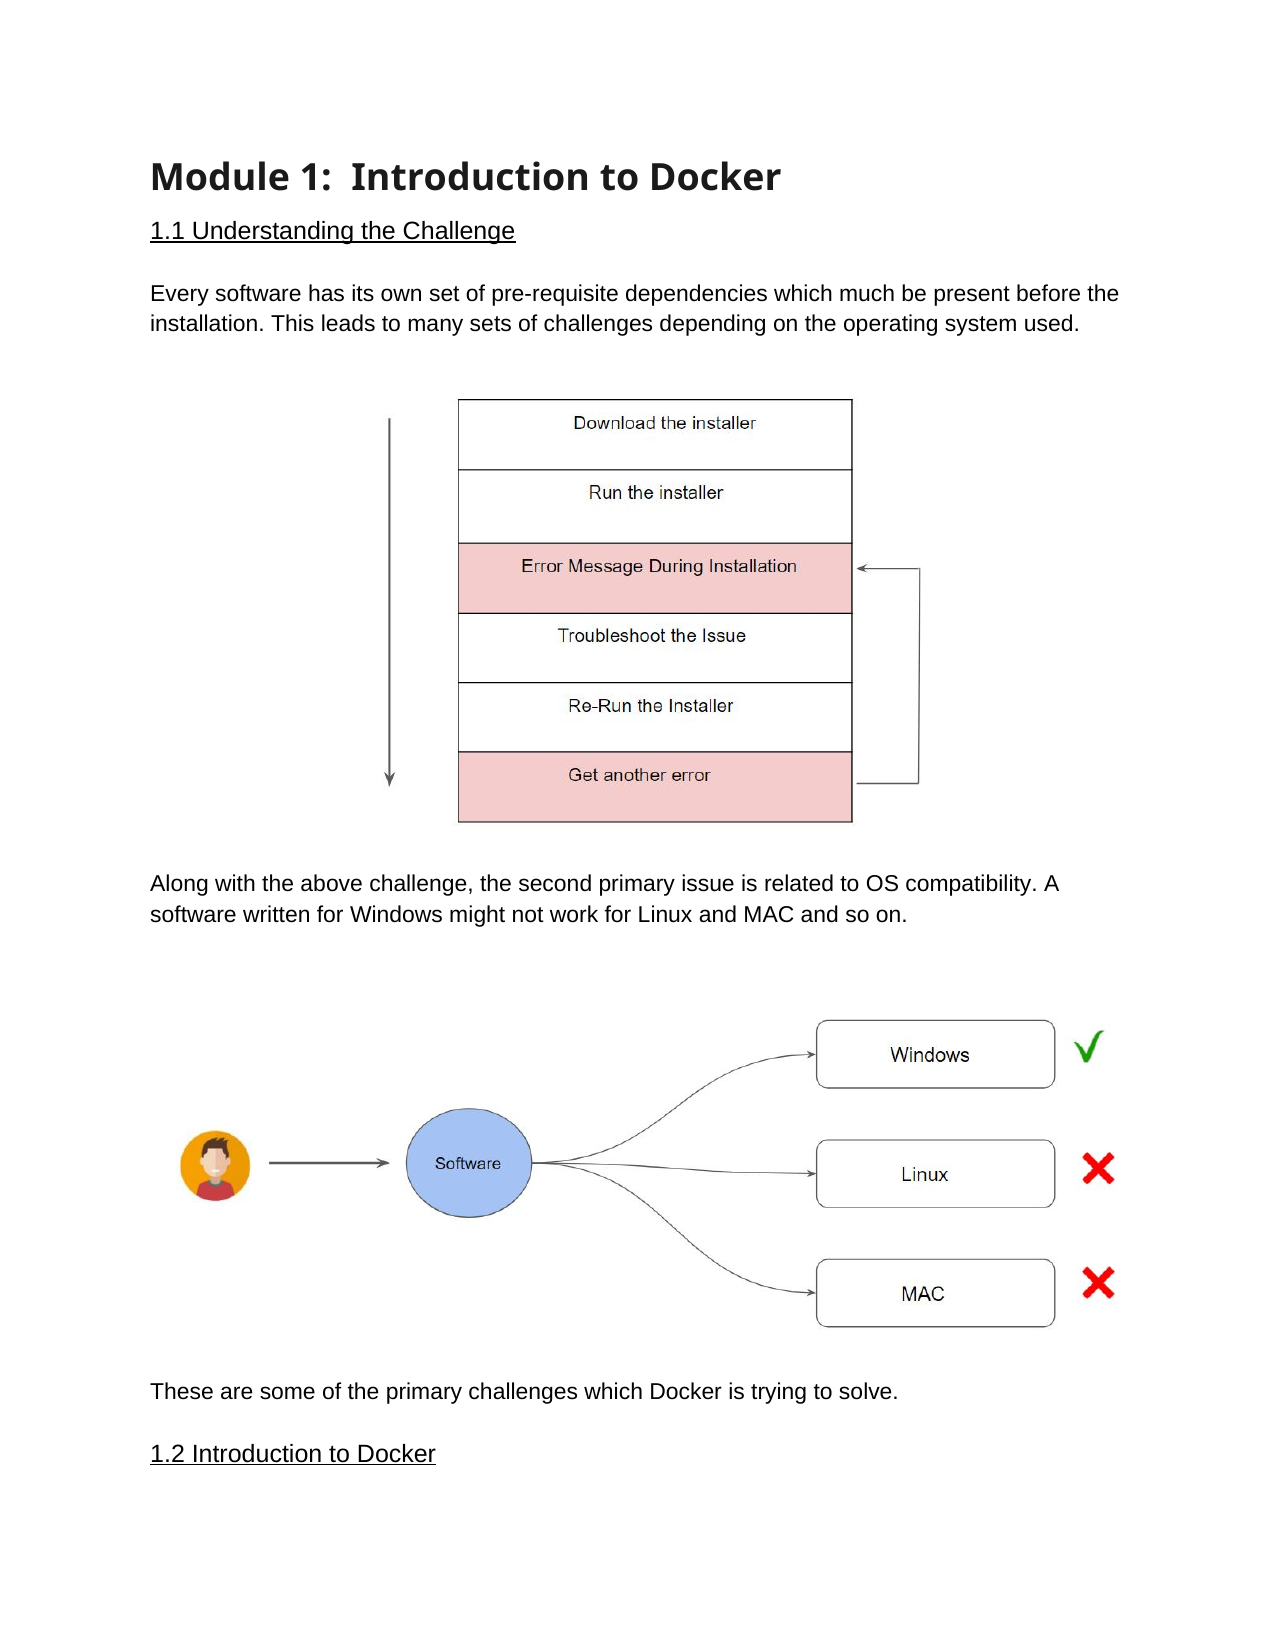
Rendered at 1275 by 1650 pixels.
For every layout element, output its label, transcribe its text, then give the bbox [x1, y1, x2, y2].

text These are some of the primary challenges which Docker is trying to solve. [150, 1378, 1125, 1405]
text Along with the above challenge, the second primary issue is related to OS compatibility. A software written for Windows might not work for Linux and MAC and so on. [150, 870, 1125, 927]
text Every software has its own set of pre-requisite dependencies which much be present before the installation. This leads to many sets of challenges depending on the operating system used. [150, 279, 1125, 336]
picture [150, 961, 1125, 1345]
subtitle Module 1: Introduction to Docker [149, 150, 1125, 201]
text 1.1 Understanding the Challenge [150, 216, 1125, 245]
picture [347, 370, 928, 837]
text 1.2 Introduction to Docker [150, 1439, 1125, 1467]
